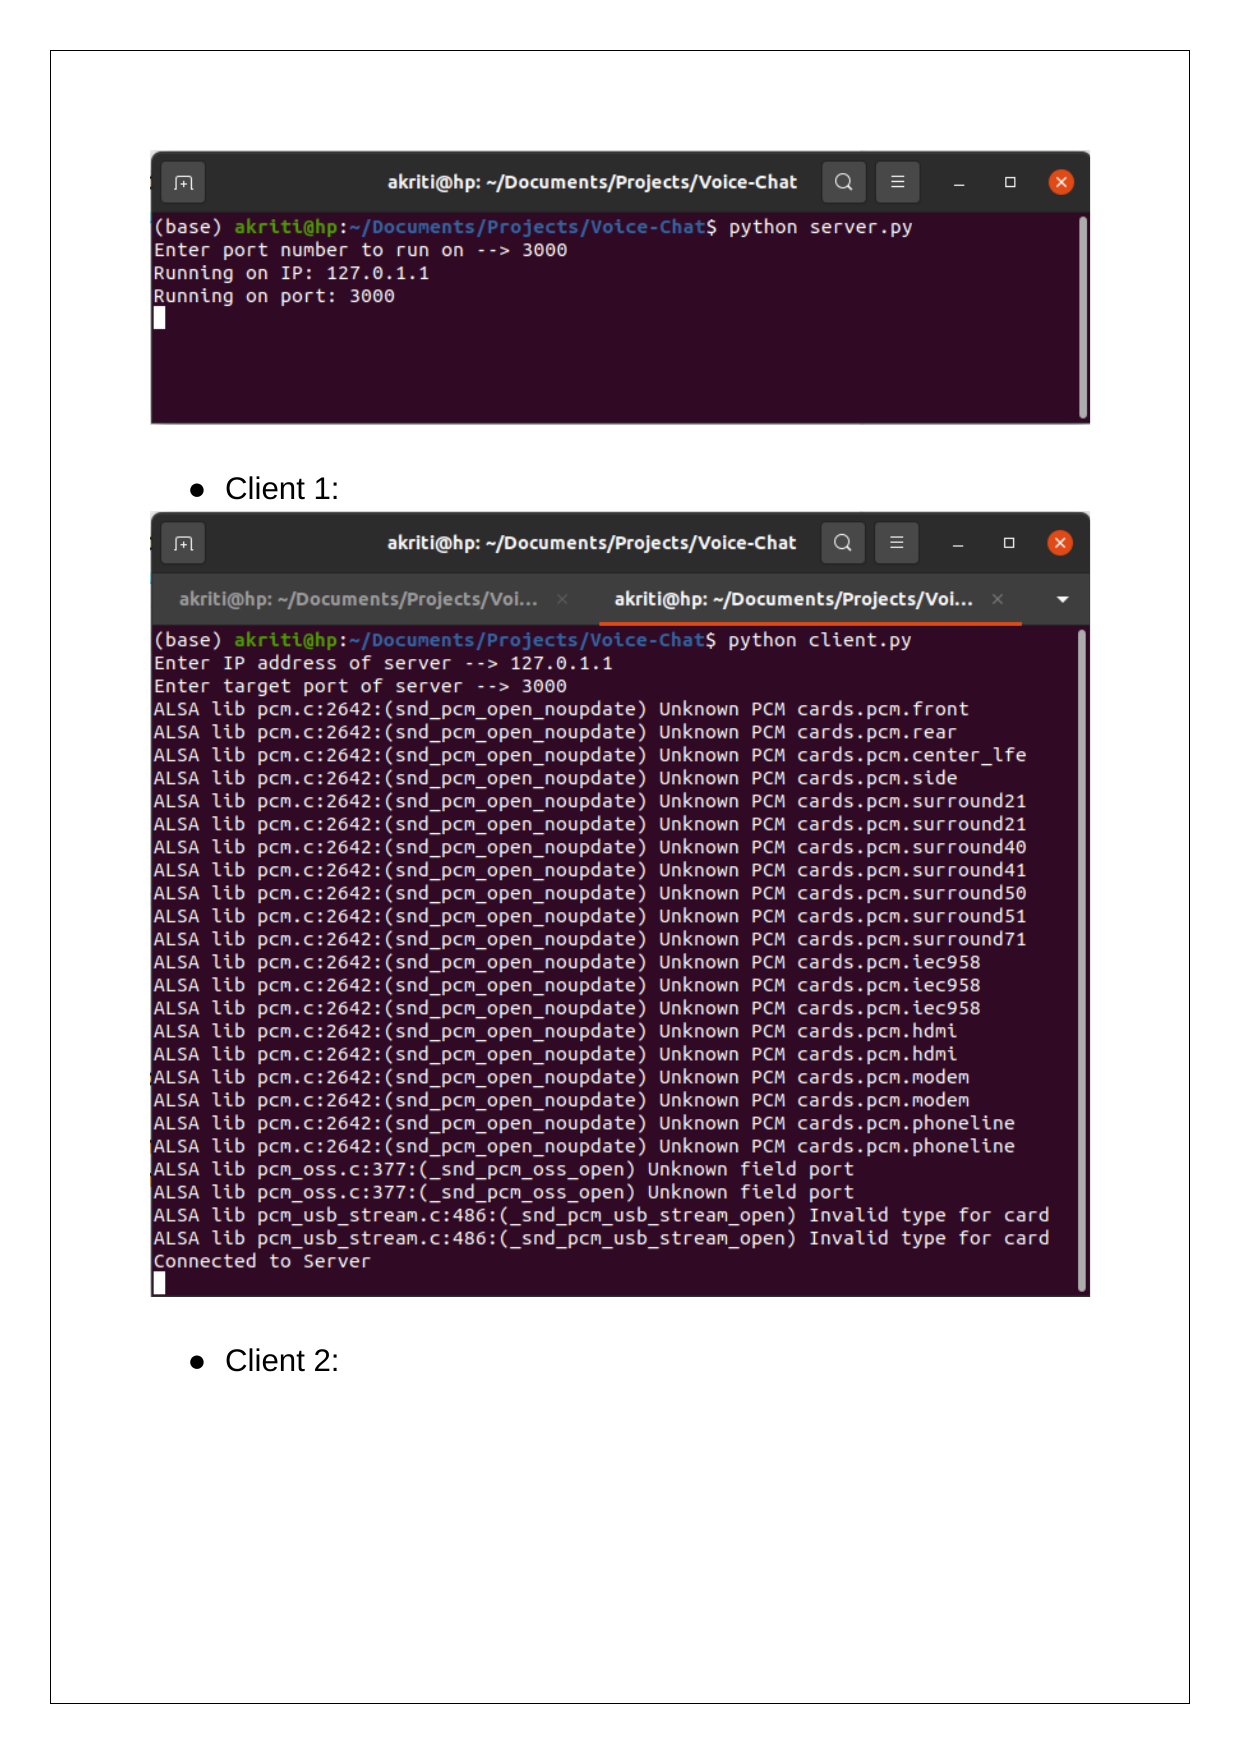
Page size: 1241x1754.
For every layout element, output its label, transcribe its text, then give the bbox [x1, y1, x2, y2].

picture [150, 150, 1091, 425]
list Client 1: [187, 470, 1090, 506]
list Client 2: [187, 1342, 1090, 1378]
picture [150, 511, 1091, 1297]
